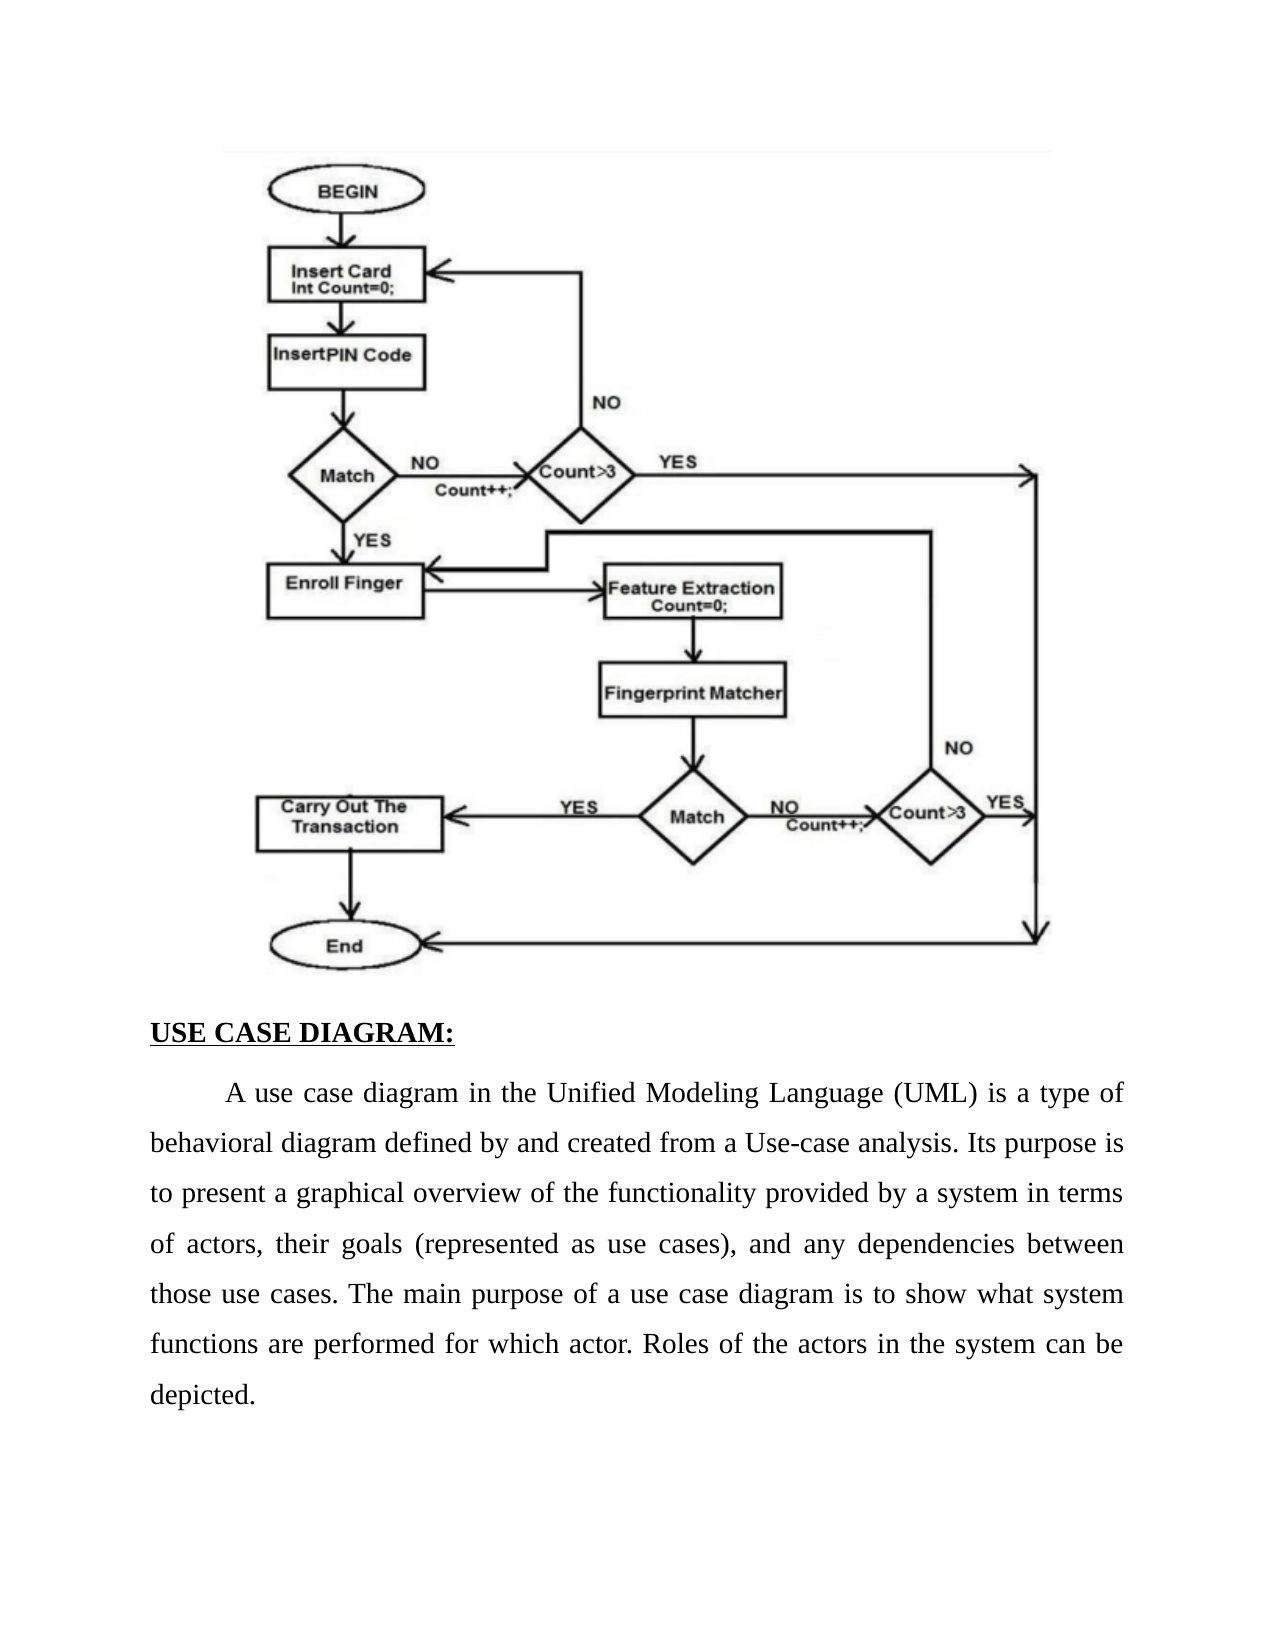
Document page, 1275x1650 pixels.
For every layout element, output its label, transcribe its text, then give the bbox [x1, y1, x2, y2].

text A use case diagram in the Unified Modeling Language (UML) is a type of behavioral diagram defined by and created from a Use-case analysis. Its purpose is to present a graphical overview of the functionality provided by a system in terms of actors, their goals (represented as use cases), and any dependencies between those use cases. The main purpose of a use case diagram is to show what system functions are performed for which actor. Roles of the actors in the system can be depicted. [150, 1075, 1125, 1410]
text USE CASE DIAGRAM: [150, 1016, 1125, 1049]
picture [222, 150, 1053, 991]
